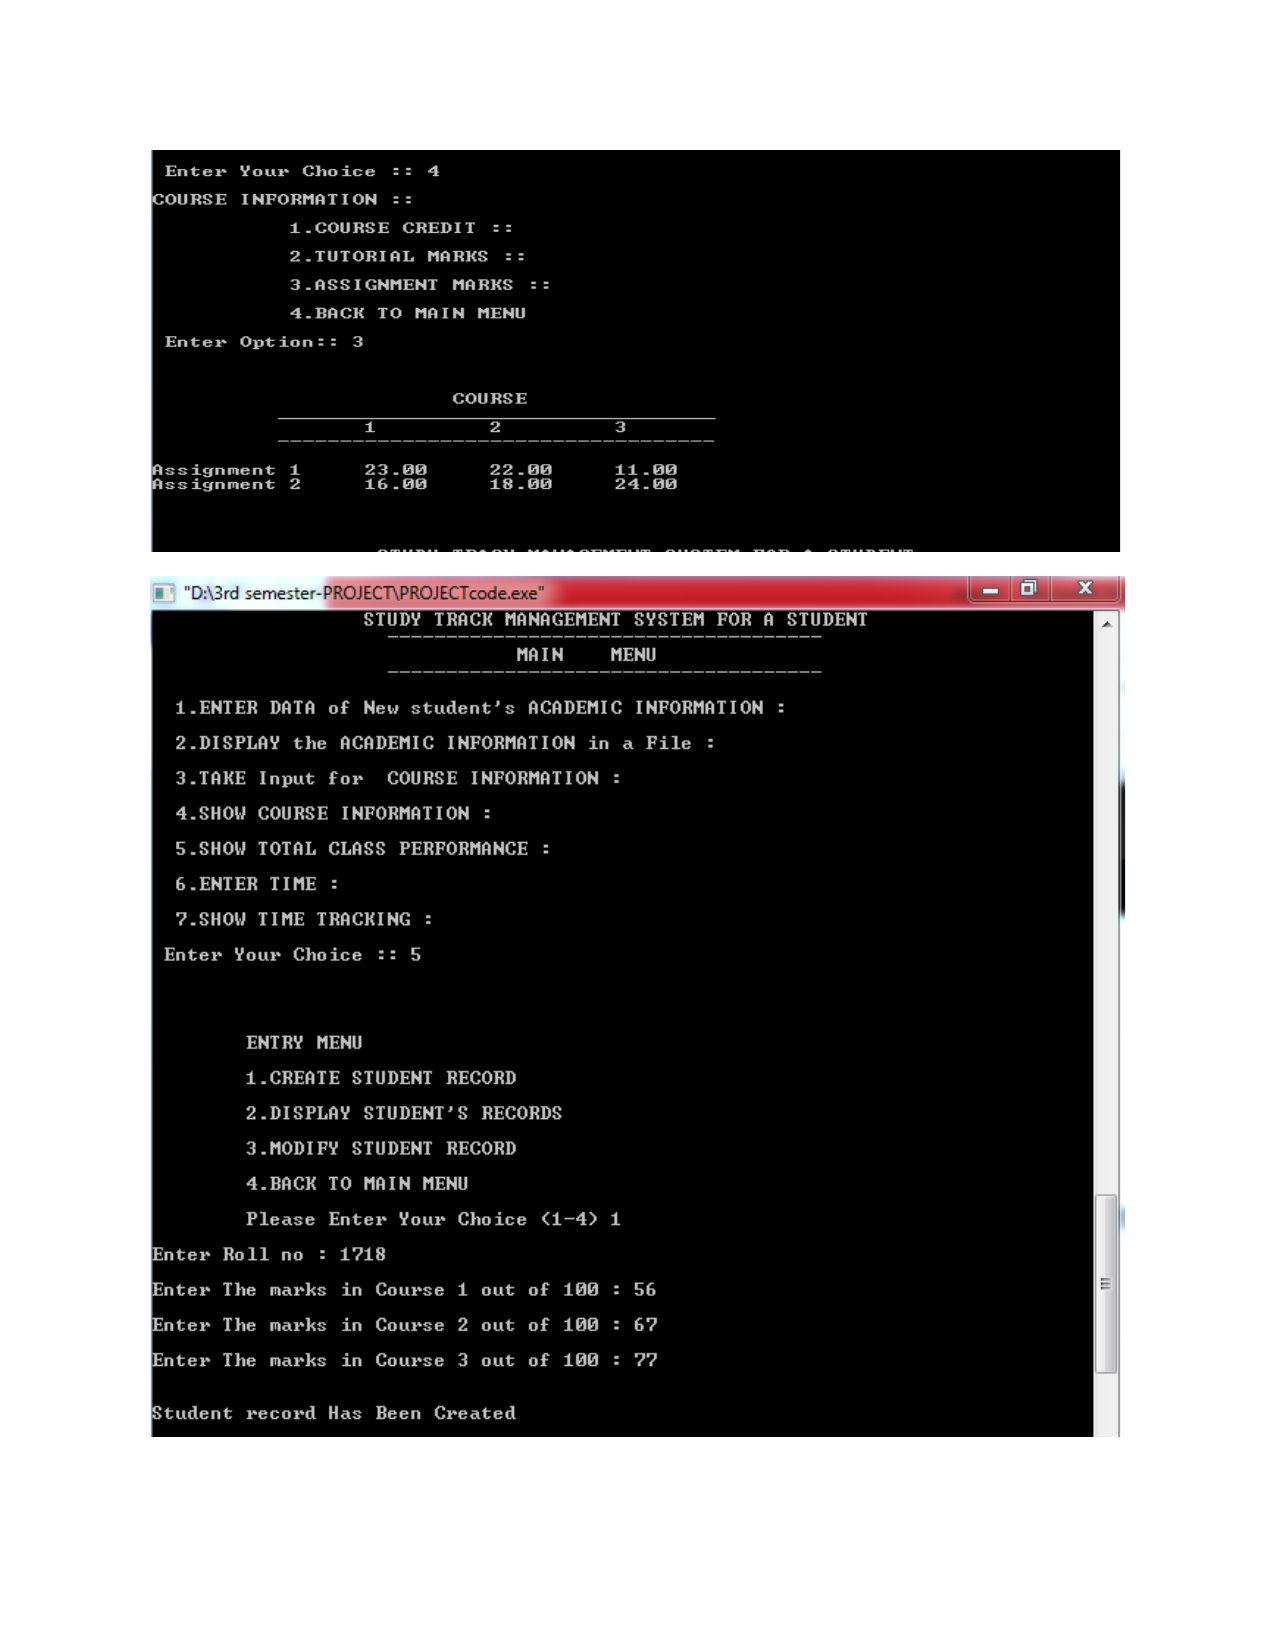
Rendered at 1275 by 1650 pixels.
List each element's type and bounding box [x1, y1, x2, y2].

picture [150, 576, 1125, 1437]
picture [150, 150, 1121, 552]
